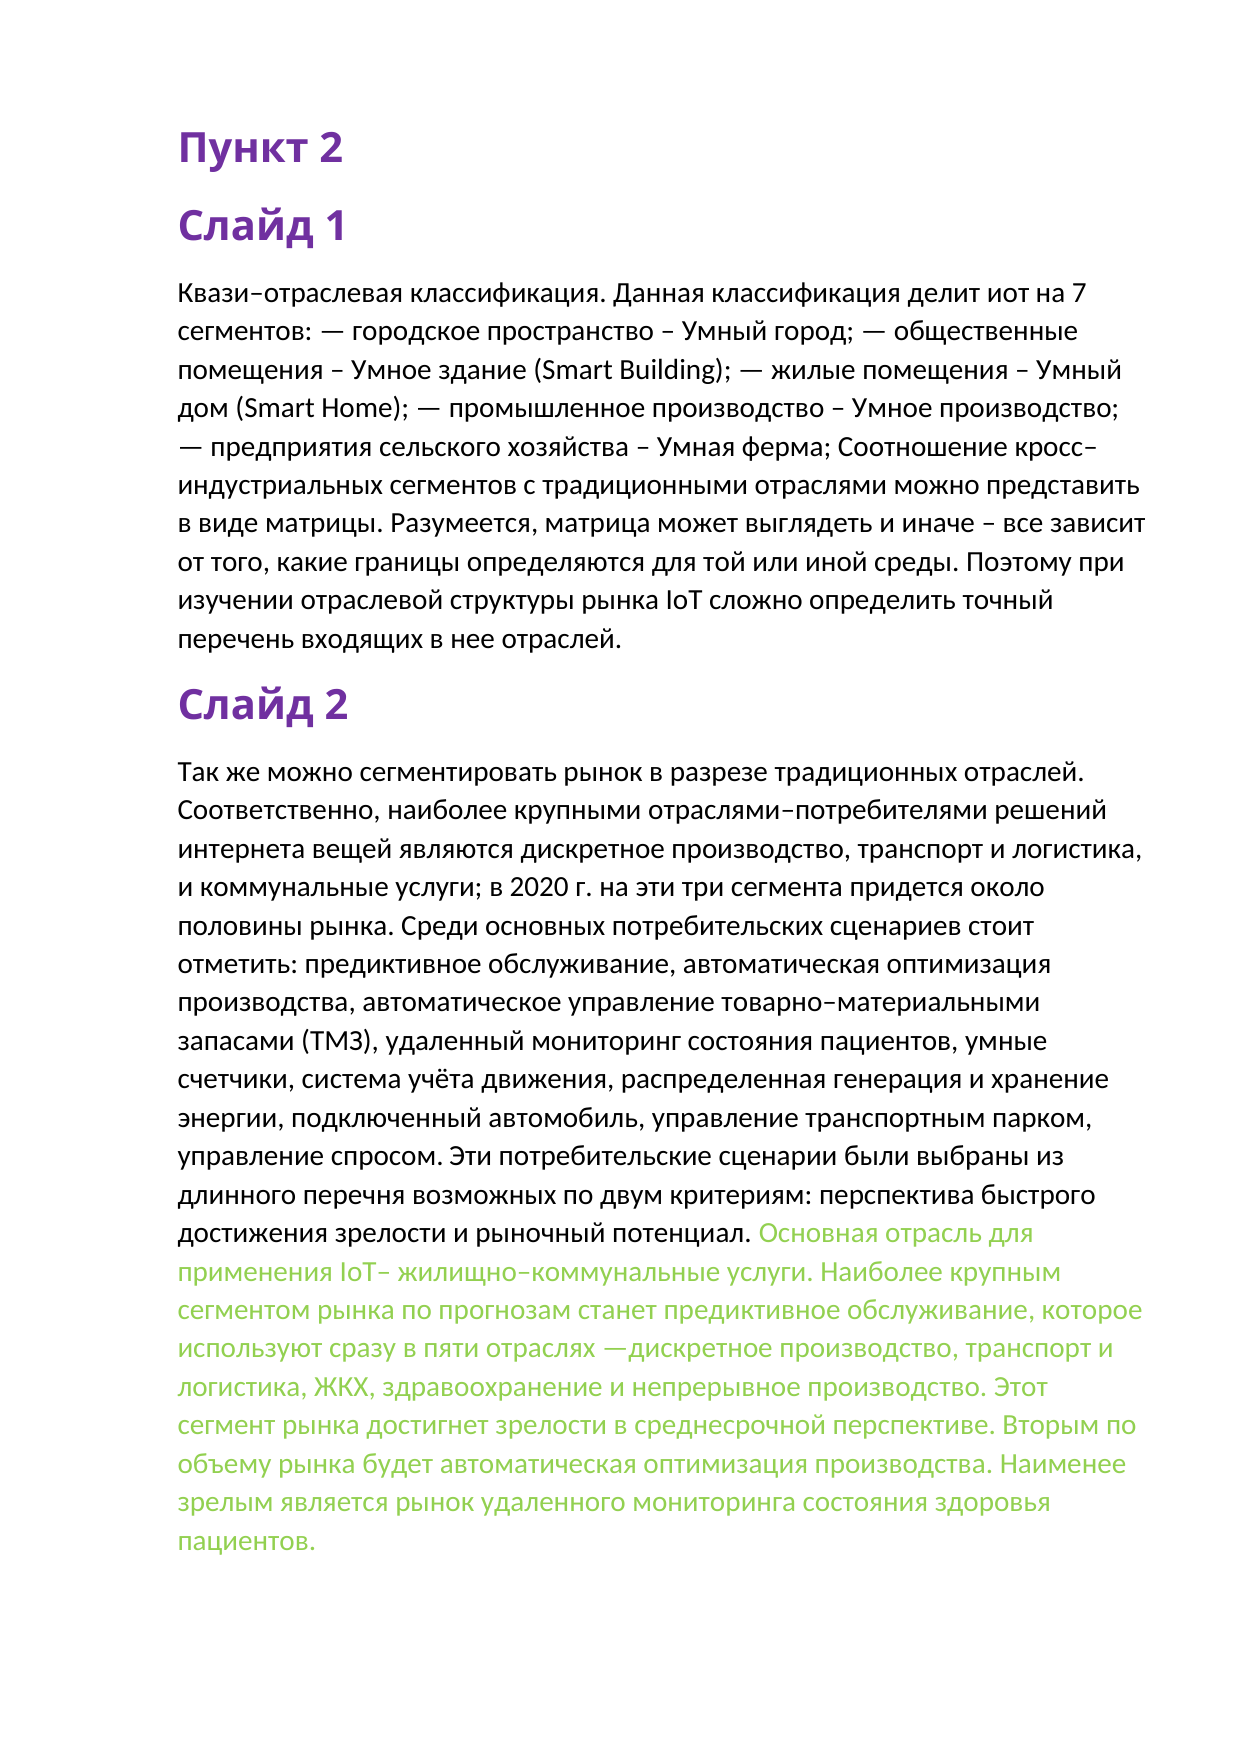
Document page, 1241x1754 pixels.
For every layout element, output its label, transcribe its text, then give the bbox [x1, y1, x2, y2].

text Квази–отраслевая классификация. Данная классификация делит иот на 7 сегментов: — городское пространство – Умный город; — общественные помещения – Умное здание (Smart Building); — жилые помещения – Умный дом (Smart Home); — промышленное производство – Умное производство; — предприятия сельского хозяйства – Умная ферма; Соотношение кросс–индустриальных сегментов с традиционными отраслями можно представить в виде матрицы. Разумеется, матрица может выглядеть и иначе – все зависит от того, какие границы определяются для той или иной среды. Поэтому при изучении отраслевой структуры рынка IoT сложно определить точный перечень входящих в нее отраслей. [177, 274, 1152, 656]
text Слайд 1 [177, 196, 1152, 253]
text Слайд 2 [177, 675, 1152, 732]
text Так же можно сегментировать рынок в разрезе традиционных отраслей. Соответственно, наиболее крупными отраслями–потребителями решений интернета вещей являются дискретное производство, транспорт и логистика, и коммунальные услуги; в 2020 г. на эти три сегмента придется около половины рынка. Среди основных потребительских сценариев стоит отметить: предиктивное обслуживание, автоматическая оптимизация производства, автоматическое управление товарно–материальными запасами (ТМЗ), удаленный мониторинг состояния пациентов, умные счетчики, система учёта движения, распределенная генерация и хранение энергии, подключенный автомобиль, управление транспортным парком, управление спросом. Эти потребительские сценарии были выбраны из длинного перечня возможных по двум критериям: перспектива быстрого достижения зрелости и рыночный потенциал. Основная отрасль для применения IoT– жилищно–коммунальные услуги. Наиболее крупным сегментом рынка по прогнозам станет предиктивное обслуживание, которое используют сразу в пяти отраслях —дискретное производство, транспорт и логистика, ЖКХ, здравоохранение и непрерывное производство. Этот сегмент рынка достигнет зрелости в среднесрочной перспективе. Вторым по объему рынка будет автоматическая оптимизация производства. Наименее зрелым является рынок удаленного мониторинга состояния здоровья пациентов. [177, 753, 1152, 1557]
text Пункт 2 [177, 118, 1152, 175]
